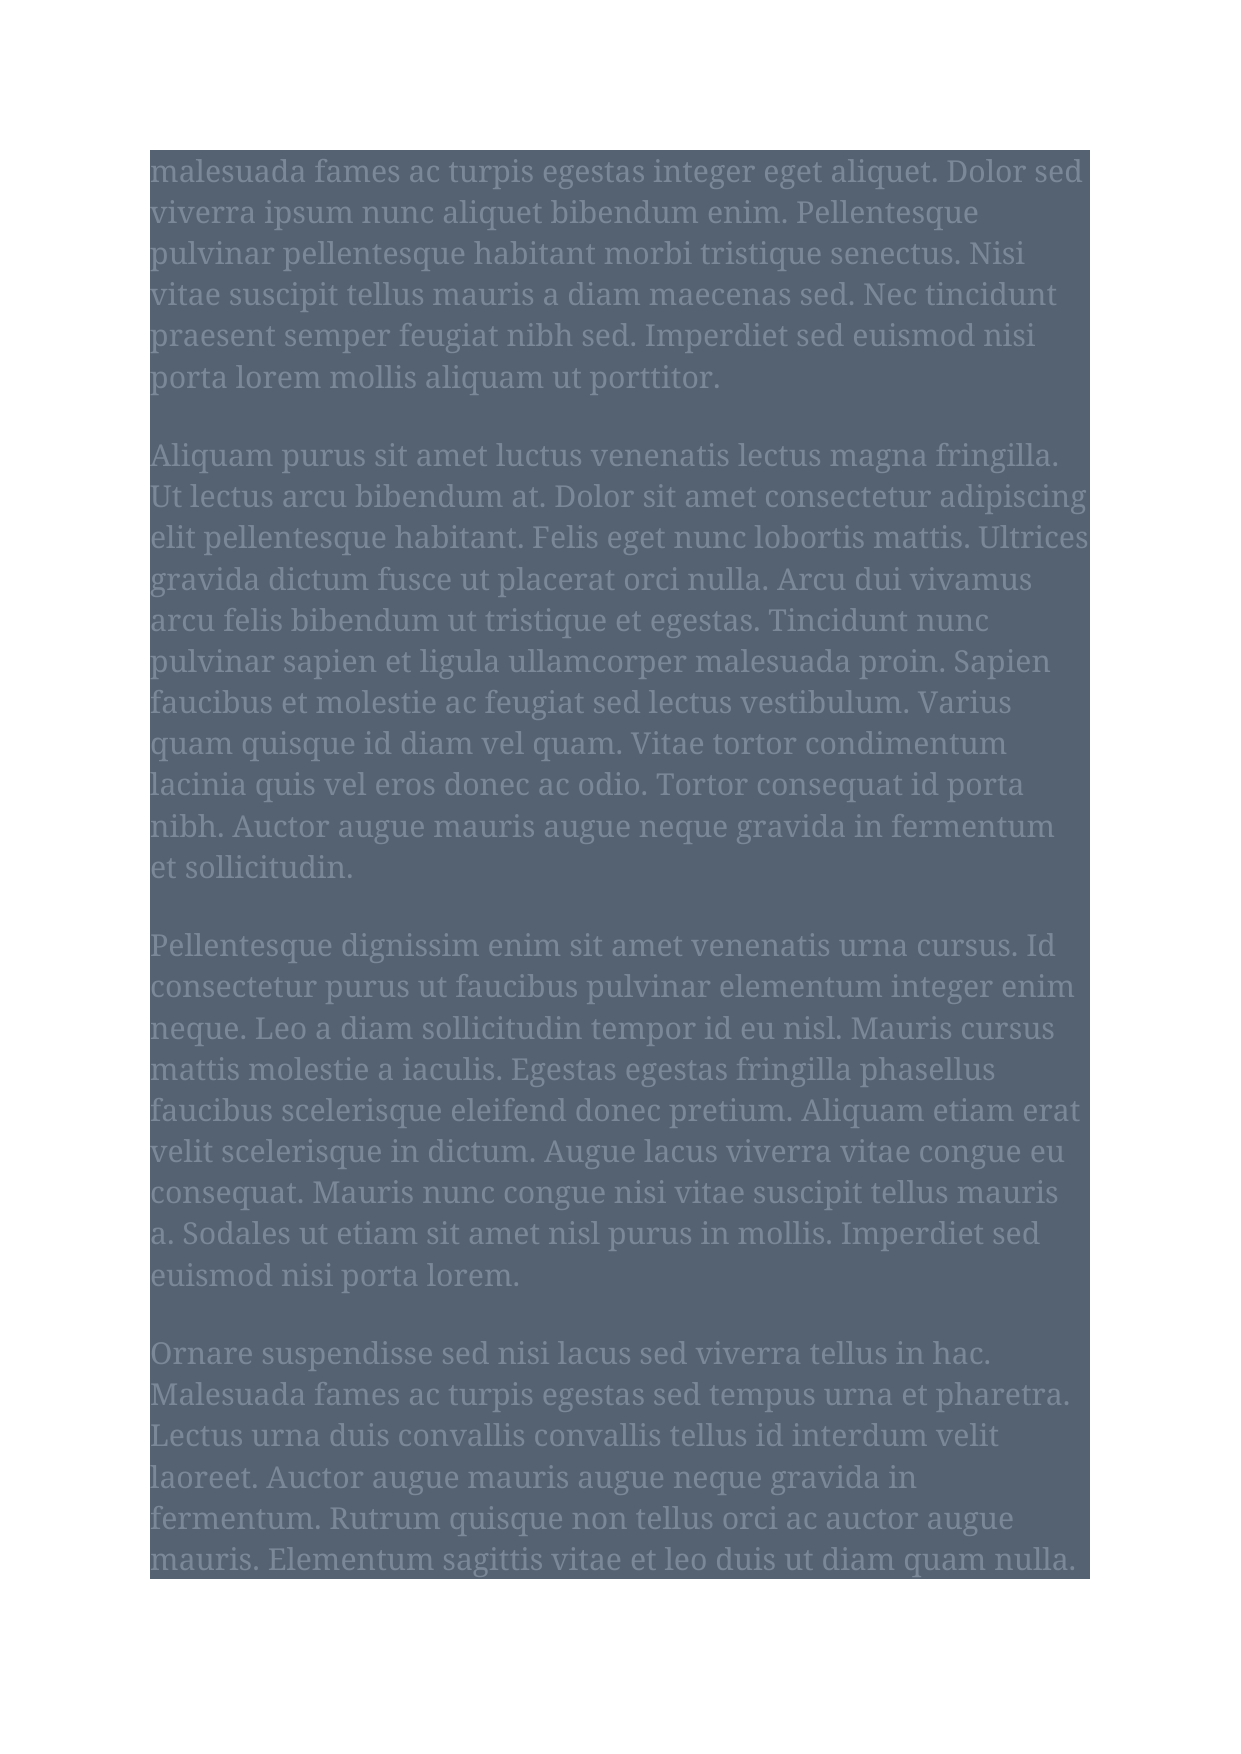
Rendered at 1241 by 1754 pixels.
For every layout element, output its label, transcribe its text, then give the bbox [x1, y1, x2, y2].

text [150, 1332, 1090, 1579]
text Pellentesque dignissim enim sit amet venenatis urna cursus. Id consectetur purus ut faucibus pulvinar elementum integer enim neque. Leo a diam sollicitudin tempor id eu nisl. Mauris cursus mattis molestie a iaculis. Egestas egestas fringilla phasellus faucibus scelerisque eleifend donec pretium. Aliquam etiam erat velit scelerisque in dictum. Augue lacus viverra vitae congue eu consequat. Mauris nunc congue nisi vitae suscipit tellus mauris a. Sodales ut etiam sit amet nisl purus in mollis. Imperdiet sed euismod nisi porta lorem. [150, 924, 1090, 1295]
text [150, 150, 1090, 397]
text Aliquam purus sit amet luctus venenatis lectus magna fringilla. Ut lectus arcu bibendum at. Dolor sit amet consectetur adipiscing elit pellentesque habitant. Felis eget nunc lobortis mattis. Ultrices gravida dictum fusce ut placerat orci nulla. Arcu dui vivamus arcu felis bibendum ut tristique et egestas. Tincidunt nunc pulvinar sapien et ligula ullamcorper malesuada proin. Sapien faucibus et molestie ac feugiat sed lectus vestibulum. Varius quam quisque id diam vel quam. Vitae tortor condimentum lacinia quis vel eros donec ac odio. Tortor consequat id porta nibh. Auctor augue mauris augue neque gravida in fermentum et sollicitudin. [150, 434, 1090, 887]
